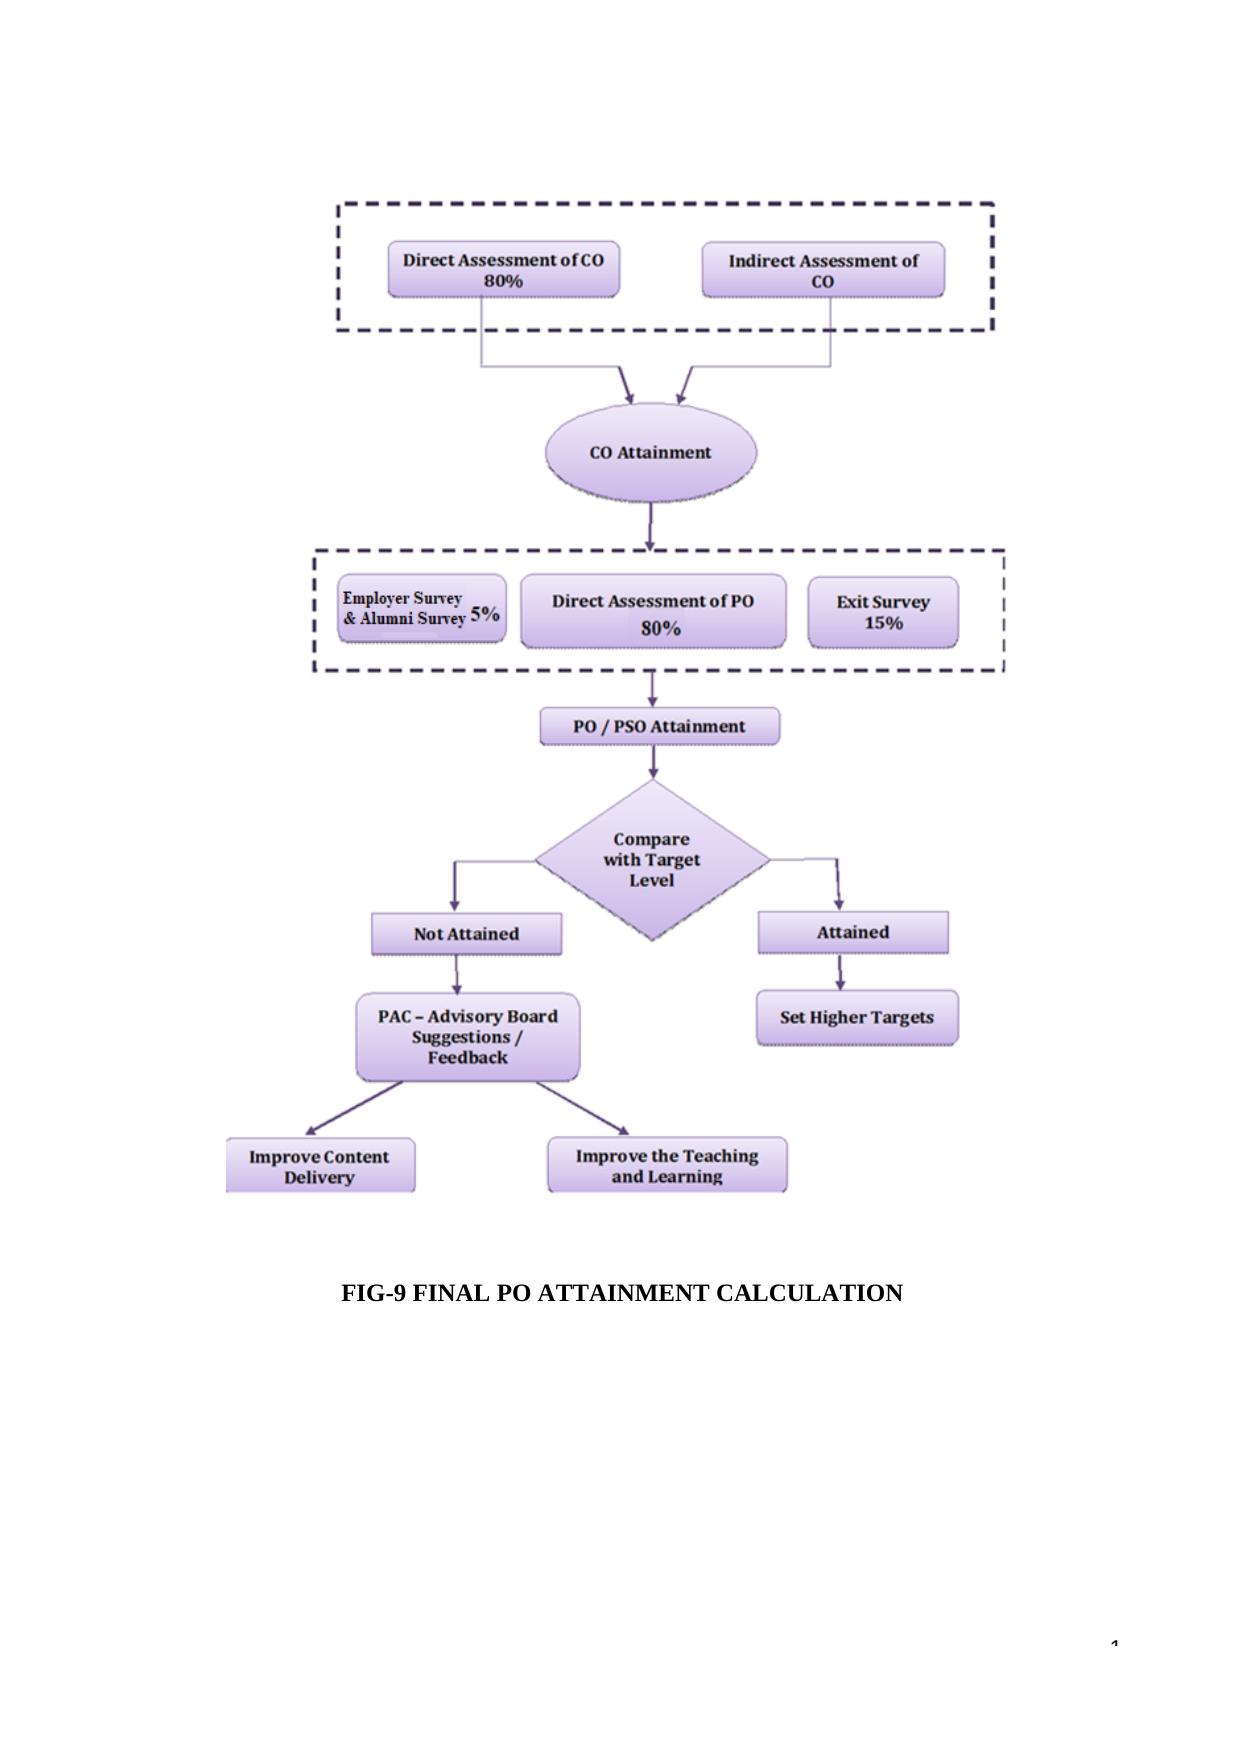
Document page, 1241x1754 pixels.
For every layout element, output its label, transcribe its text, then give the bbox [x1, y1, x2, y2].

picture [226, 184, 1019, 1204]
text FIG-9 FINAL PO ATTAINMENT CALCULATION [102, 1278, 1142, 1306]
